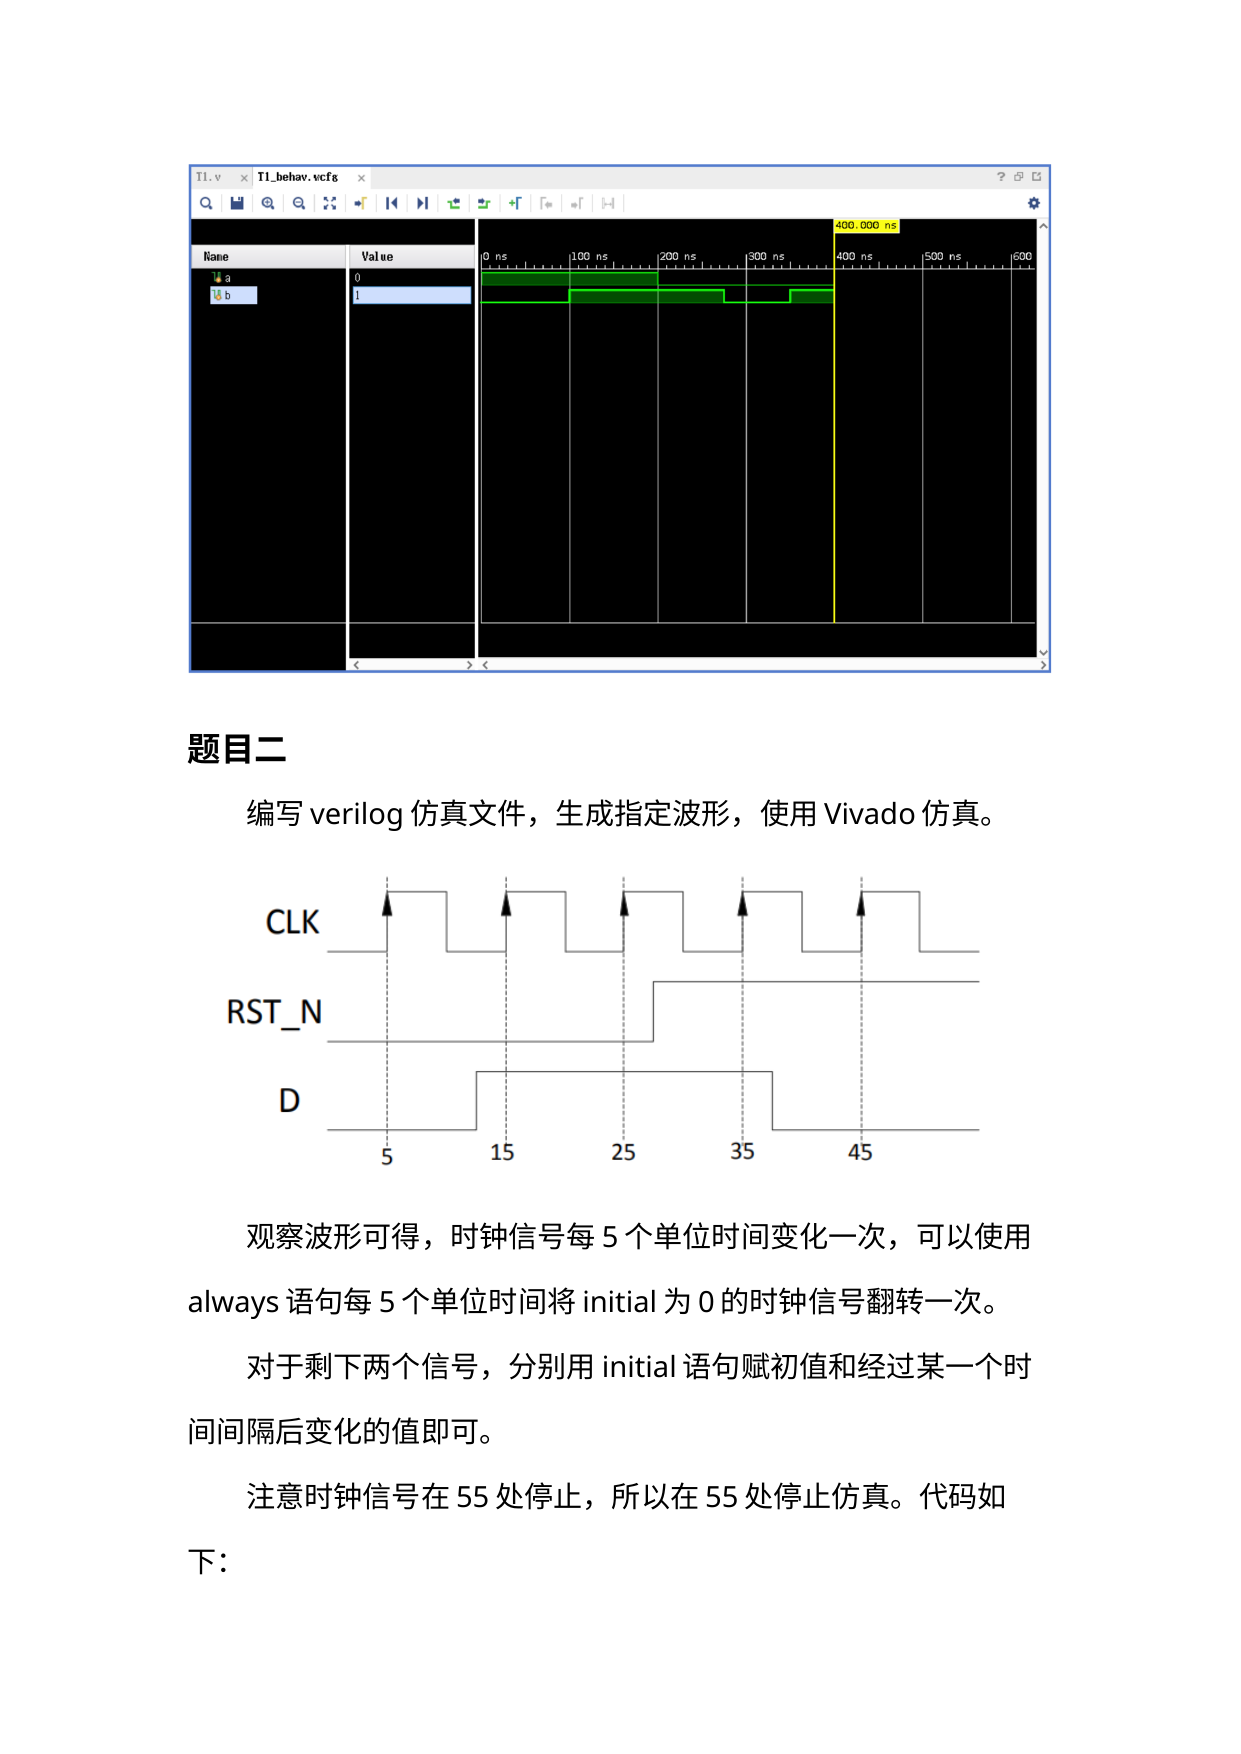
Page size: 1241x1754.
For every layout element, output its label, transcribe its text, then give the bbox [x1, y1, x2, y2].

text 注意时钟信号在55处停止，所以在55处停止仿真。代码如下： [187, 1462, 1053, 1592]
text 题目二 [187, 714, 1053, 779]
picture [195, 856, 1060, 1194]
text 对于剩下两个信号，分别用initial语句赋初值和经过某一个时间间隔后变化的值即可。 [187, 1332, 1053, 1462]
picture [187, 162, 1052, 674]
text 编写verilog仿真文件，生成指定波形，使用Vivado仿真。 [187, 779, 1053, 844]
